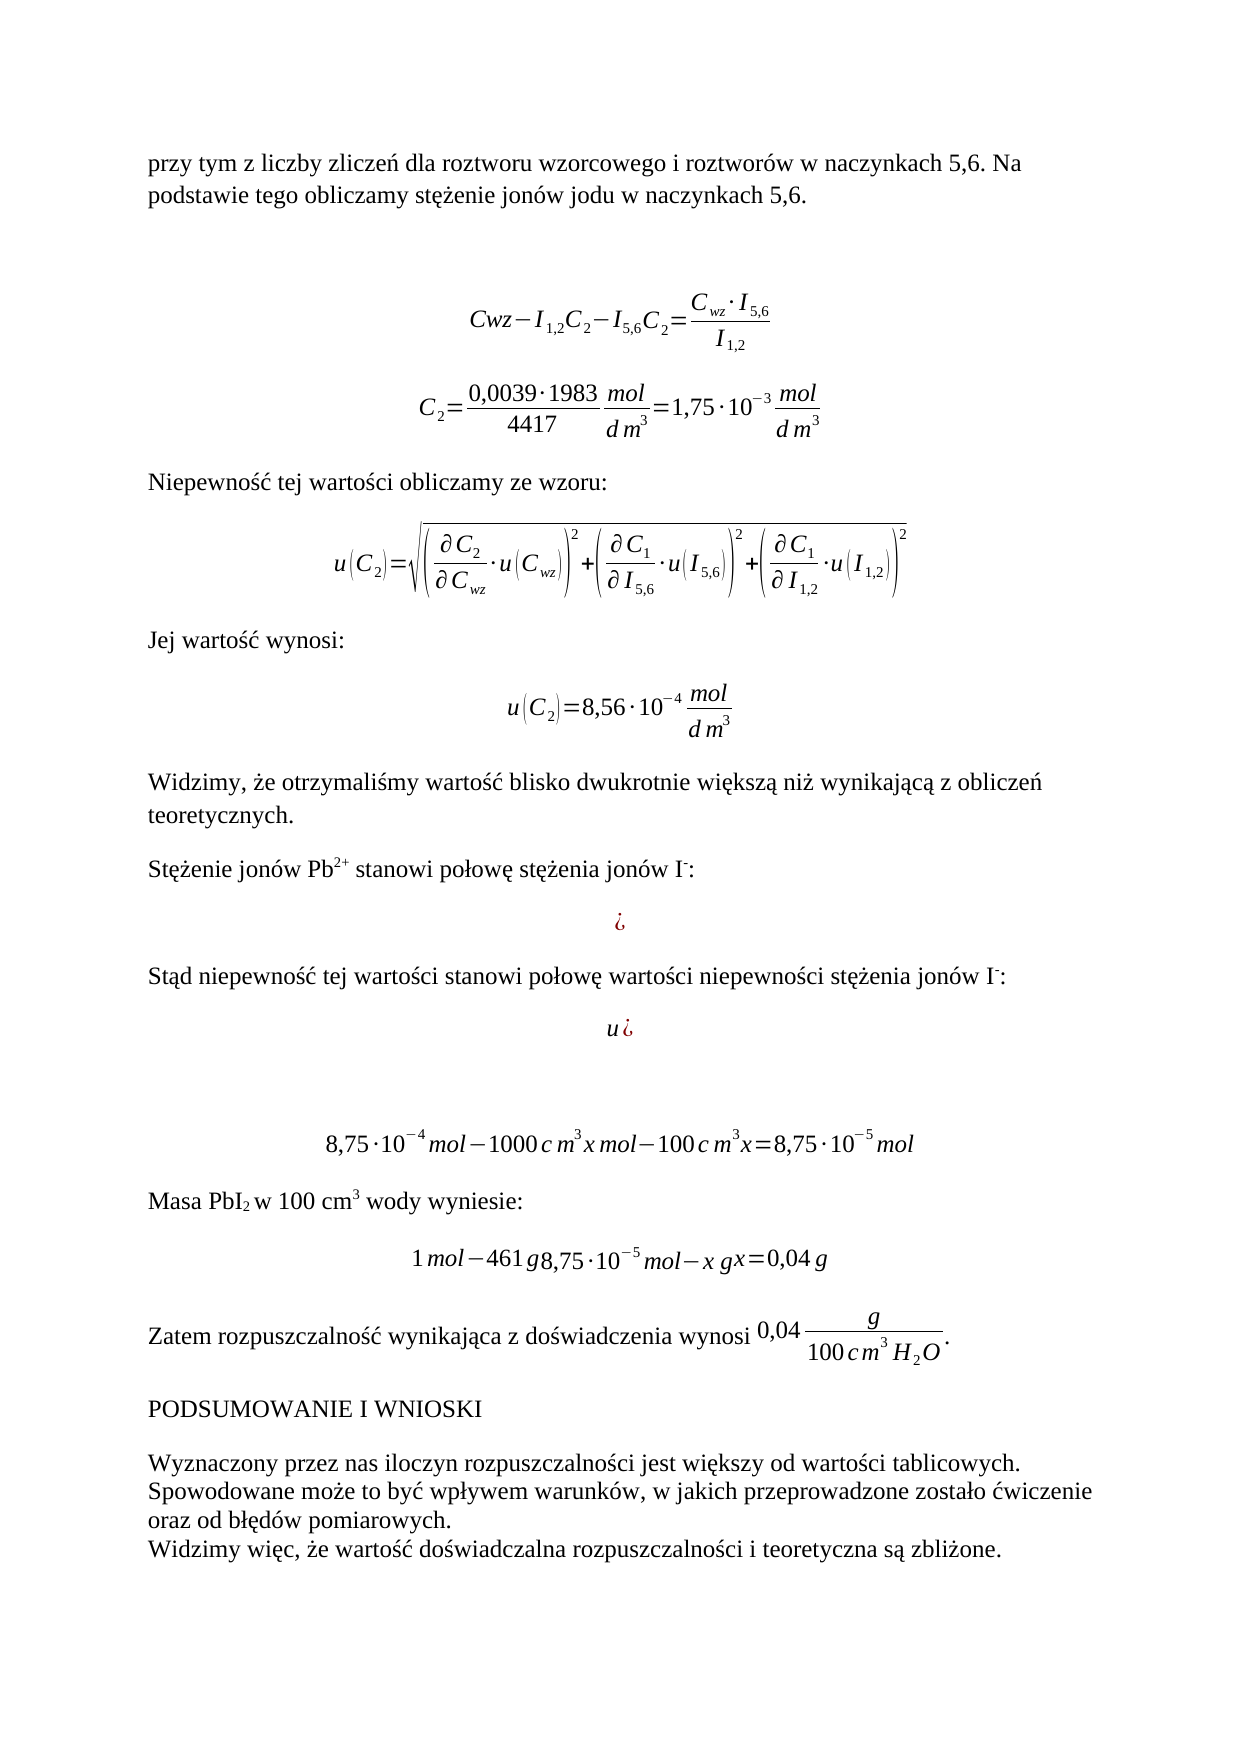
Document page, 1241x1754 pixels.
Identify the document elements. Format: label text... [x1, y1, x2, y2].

text Zatem rozpuszczalność wynikająca z doświadczenia wynosi . [148, 1302, 1093, 1369]
text Jej wartość wynosi: [148, 626, 1093, 654]
text Widzimy więc, że wartość doświadczalna rozpuszczalności i teoretyczna są zbliżone. [148, 1534, 1093, 1563]
text Widzimy, że otrzymaliśmy wartość blisko dwukrotnie większą niż wynikającą z obliczeń teoretycznych. [148, 767, 1093, 829]
text Spowodowane może to być wpływem warunków, w jakich przeprowadzone zostało ćwiczenie oraz od błędów pomiarowych. [148, 1476, 1093, 1534]
text Wyznaczony przez nas iloczyn rozpuszczalności jest większy od wartości tablicowych. [148, 1448, 1093, 1476]
text Masa PbI2 w 100 cm3 wody wyniesie: [148, 1186, 1093, 1215]
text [148, 148, 1093, 209]
text Niepewność tej wartości obliczamy ze wzoru: [148, 467, 1093, 496]
text Stężenie jonów Pb2+ stanowi połowę stężenia jonów I-: [148, 854, 1093, 883]
text PODSUMOWANIE I WNIOSKI [148, 1394, 1093, 1423]
text Stąd niepewność tej wartości stanowi połowę wartości niepewności stężenia jonów I-: [148, 961, 1093, 989]
